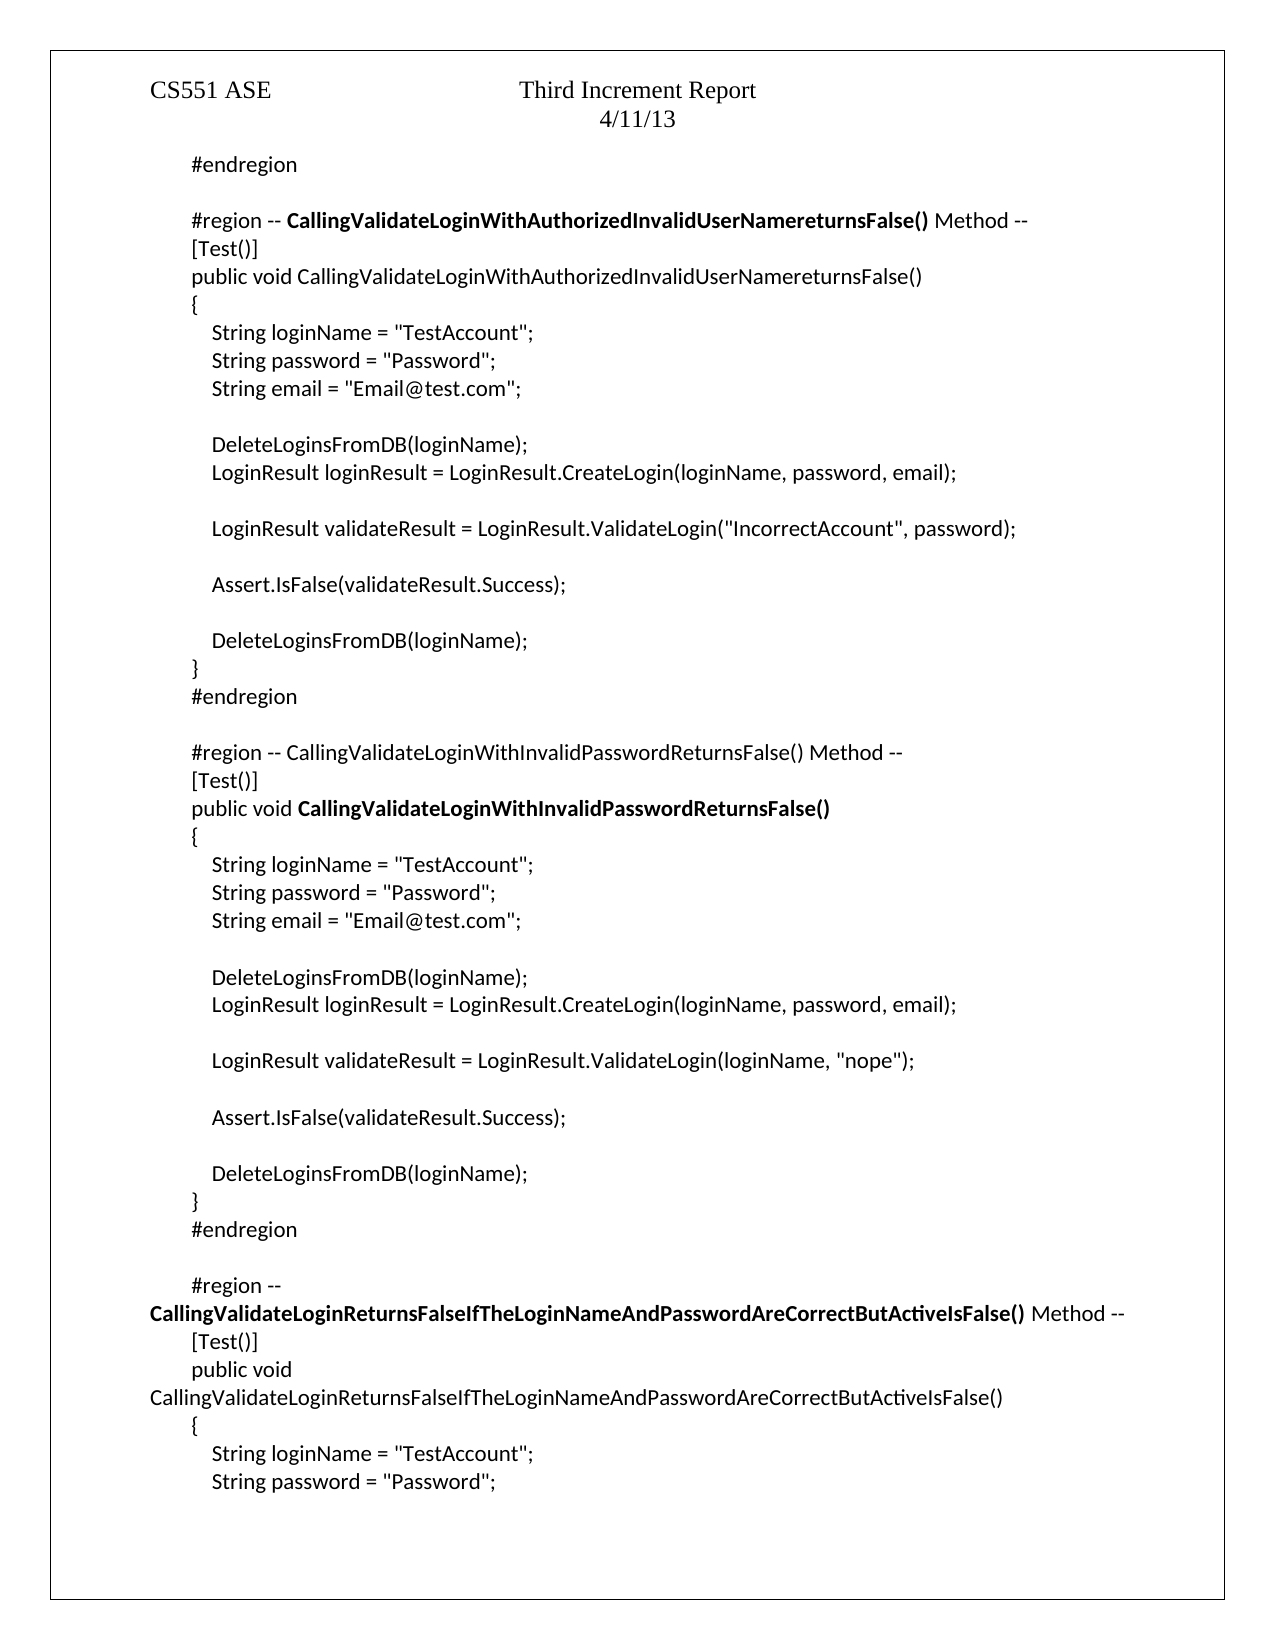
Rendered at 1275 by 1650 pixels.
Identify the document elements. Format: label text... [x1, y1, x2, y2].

text #region -- CallingValidateLoginReturnsFalseIfTheLoginNameAndPasswordAreCorrectButActiveIsFalse() Method -- [150, 1271, 1125, 1327]
text #region -- CallingValidateLoginWithAuthorizedInvalidUserNamereturnsFalse() Method -- [150, 206, 1125, 234]
text String loginName = "TestAccount"; [150, 1439, 1125, 1467]
text } [150, 654, 1125, 682]
text { [150, 822, 1125, 851]
text #endregion [150, 1215, 1125, 1243]
text String password = "Password"; [150, 1467, 1125, 1495]
text [Test()] [150, 234, 1125, 262]
text String email = "Email@test.com"; [150, 907, 1125, 934]
text } [150, 1187, 1125, 1215]
text Assert.IsFalse(validateResult.Success); [150, 1103, 1125, 1131]
text [Test()] [150, 1327, 1125, 1355]
text #endregion [150, 682, 1125, 710]
text LoginResult loginResult = LoginResult.CreateLogin(loginName, password, email); [150, 458, 1125, 486]
text public void CallingValidateLoginReturnsFalseIfTheLoginNameAndPasswordAreCorrectButActiveIsFalse() [150, 1355, 1125, 1411]
text String password = "Password"; [150, 346, 1125, 374]
text DeleteLoginsFromDB(loginName); [150, 626, 1125, 654]
text public void CallingValidateLoginWithInvalidPasswordReturnsFalse() [150, 794, 1125, 822]
text { [150, 1411, 1125, 1439]
text String loginName = "TestAccount"; [150, 318, 1125, 346]
text LoginResult validateResult = LoginResult.ValidateLogin("IncorrectAccount", password); [150, 514, 1125, 542]
text LoginResult validateResult = LoginResult.ValidateLogin(loginName, "nope"); [150, 1047, 1125, 1075]
text #region -- CallingValidateLoginWithInvalidPasswordReturnsFalse() Method -- [150, 738, 1125, 766]
text LoginResult loginResult = LoginResult.CreateLogin(loginName, password, email); [150, 991, 1125, 1019]
text public void CallingValidateLoginWithAuthorizedInvalidUserNamereturnsFalse() [150, 262, 1125, 290]
text String password = "Password"; [150, 878, 1125, 907]
text Assert.IsFalse(validateResult.Success); [150, 570, 1125, 598]
text String loginName = "TestAccount"; [150, 851, 1125, 878]
text String email = "Email@test.com"; [150, 374, 1125, 402]
text DeleteLoginsFromDB(loginName); [150, 963, 1125, 991]
text DeleteLoginsFromDB(loginName); [150, 430, 1125, 458]
text DeleteLoginsFromDB(loginName); [150, 1159, 1125, 1187]
text #endregion [150, 150, 1125, 178]
text [Test()] [150, 766, 1125, 794]
text { [150, 290, 1125, 318]
